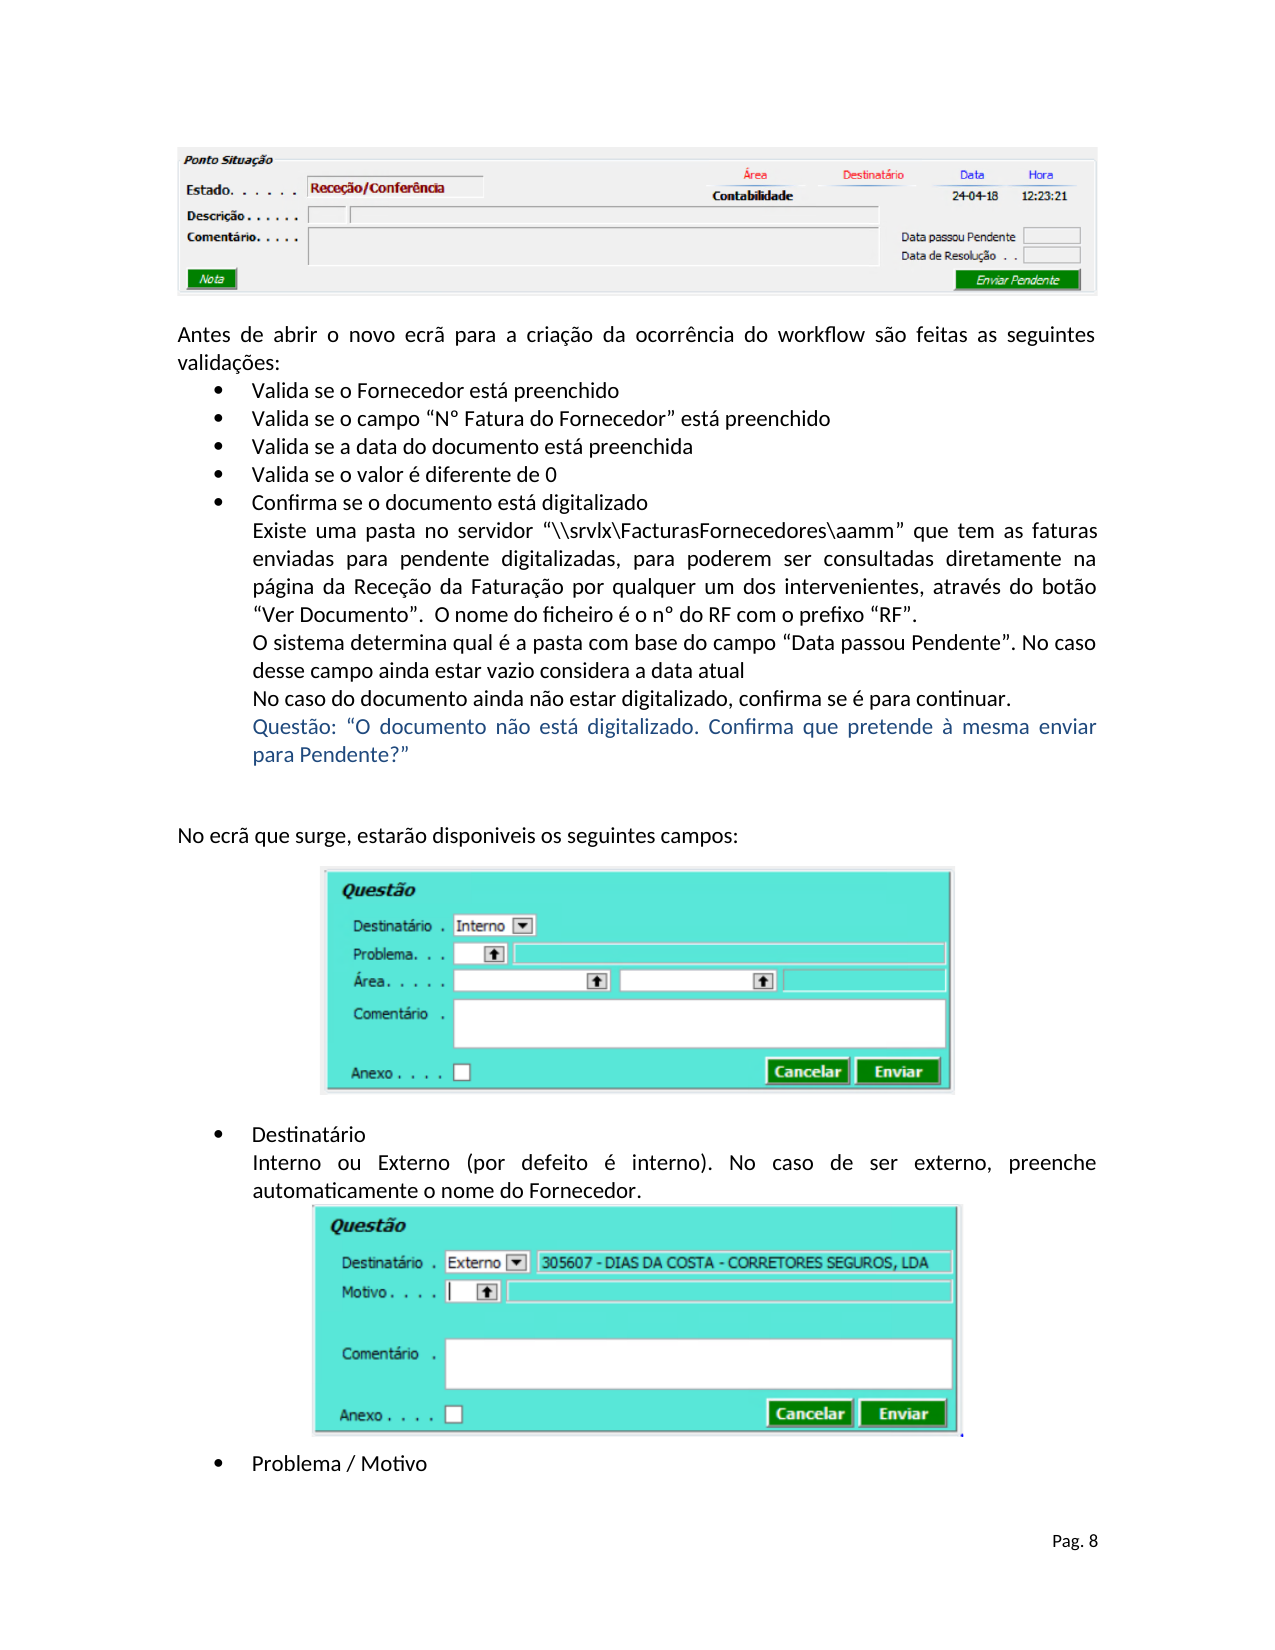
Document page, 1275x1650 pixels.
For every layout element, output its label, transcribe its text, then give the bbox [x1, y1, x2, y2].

list Interno ou Externo (por defeito é interno). No caso de ser externo, preenche automaticamente o nome do Fornecedor. [252, 1148, 1098, 1204]
list Valida se o Fornecedor está preenchido [214, 376, 1098, 404]
list No caso do documento ainda não estar digitalizado, confirma se é para continuar. [252, 684, 1098, 712]
list Destinatário [214, 1120, 1098, 1148]
text No ecrã que surge, estarão disponiveis os seguintes campos: [177, 822, 1098, 849]
picture [311, 1204, 964, 1437]
list Valida se o campo “Nº Fatura do Fornecedor” está preenchido [214, 404, 1098, 432]
list Existe uma pasta no servidor “\\srvlx\FacturasFornecedores\aamm” que tem as faturas enviadas para pendente digitalizadas, para poderem ser consultadas diretamente na página da Receção da Faturação por qualquer um dos intervenientes, através do botão “Ver Documento”. O nome do ficheiro é o nº do RF com o prefixo “RF”. [252, 516, 1098, 628]
picture [319, 866, 956, 1095]
list Valida se a data do documento está preenchida [214, 432, 1098, 460]
list Confirma se o documento está digitalizado [214, 488, 1098, 516]
list Questão: “O documento não está digitalizado. Confirma que pretende à mesma enviar para Pendente?” [252, 712, 1098, 768]
picture [177, 147, 1098, 296]
text Antes de abrir o novo ecrã para a criação da ocorrência do workflow são feitas as seguintes validações: [177, 320, 1098, 376]
list O sistema determina qual é a pasta com base do campo “Data passou Pendente”. No caso desse campo ainda estar vazio considera a data atual [252, 628, 1098, 684]
list Valida se o valor é diferente de 0 [214, 460, 1098, 488]
list Problema / Motivo [214, 1449, 1098, 1477]
